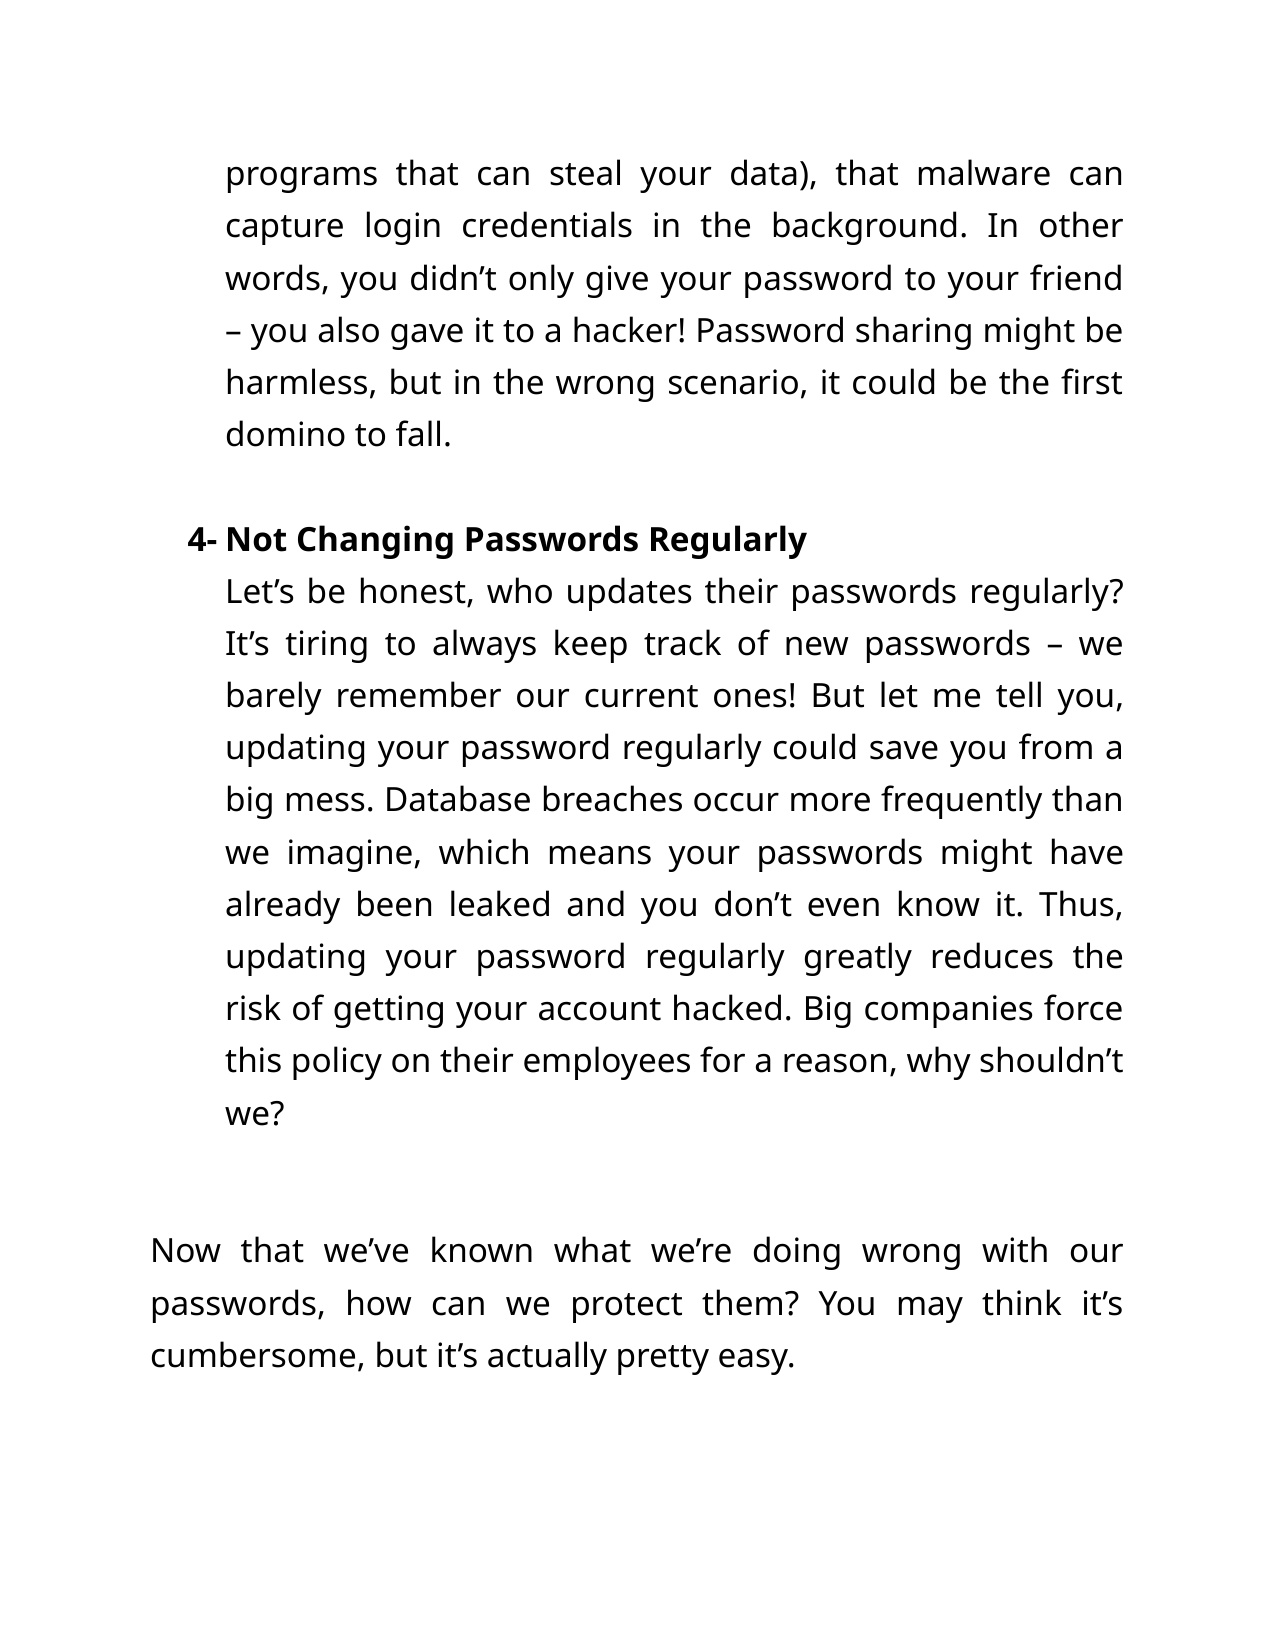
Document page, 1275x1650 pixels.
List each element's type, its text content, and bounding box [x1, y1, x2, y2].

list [225, 150, 1125, 456]
text Now that we’ve known what we’re doing wrong with our passwords, how can we protect them? You may think it’s cumbersome, but it’s actually pretty easy. [150, 1227, 1125, 1377]
list Let’s be honest, who updates their passwords regularly? It’s tiring to always keep track of new passwords – we barely remember our current ones! But let me tell you, updating your password regularly could save you from a big mess. Database breaches occur more frequently than we imagine, which means your passwords might have already been leaked and you don’t even know it. Thus, updating your password regularly greatly reduces the risk of getting your account hacked. Big companies force this policy on their employees for a reason, why shouldn’t we? [225, 567, 1125, 1135]
list Not Changing Passwords Regularly [187, 515, 1125, 561]
